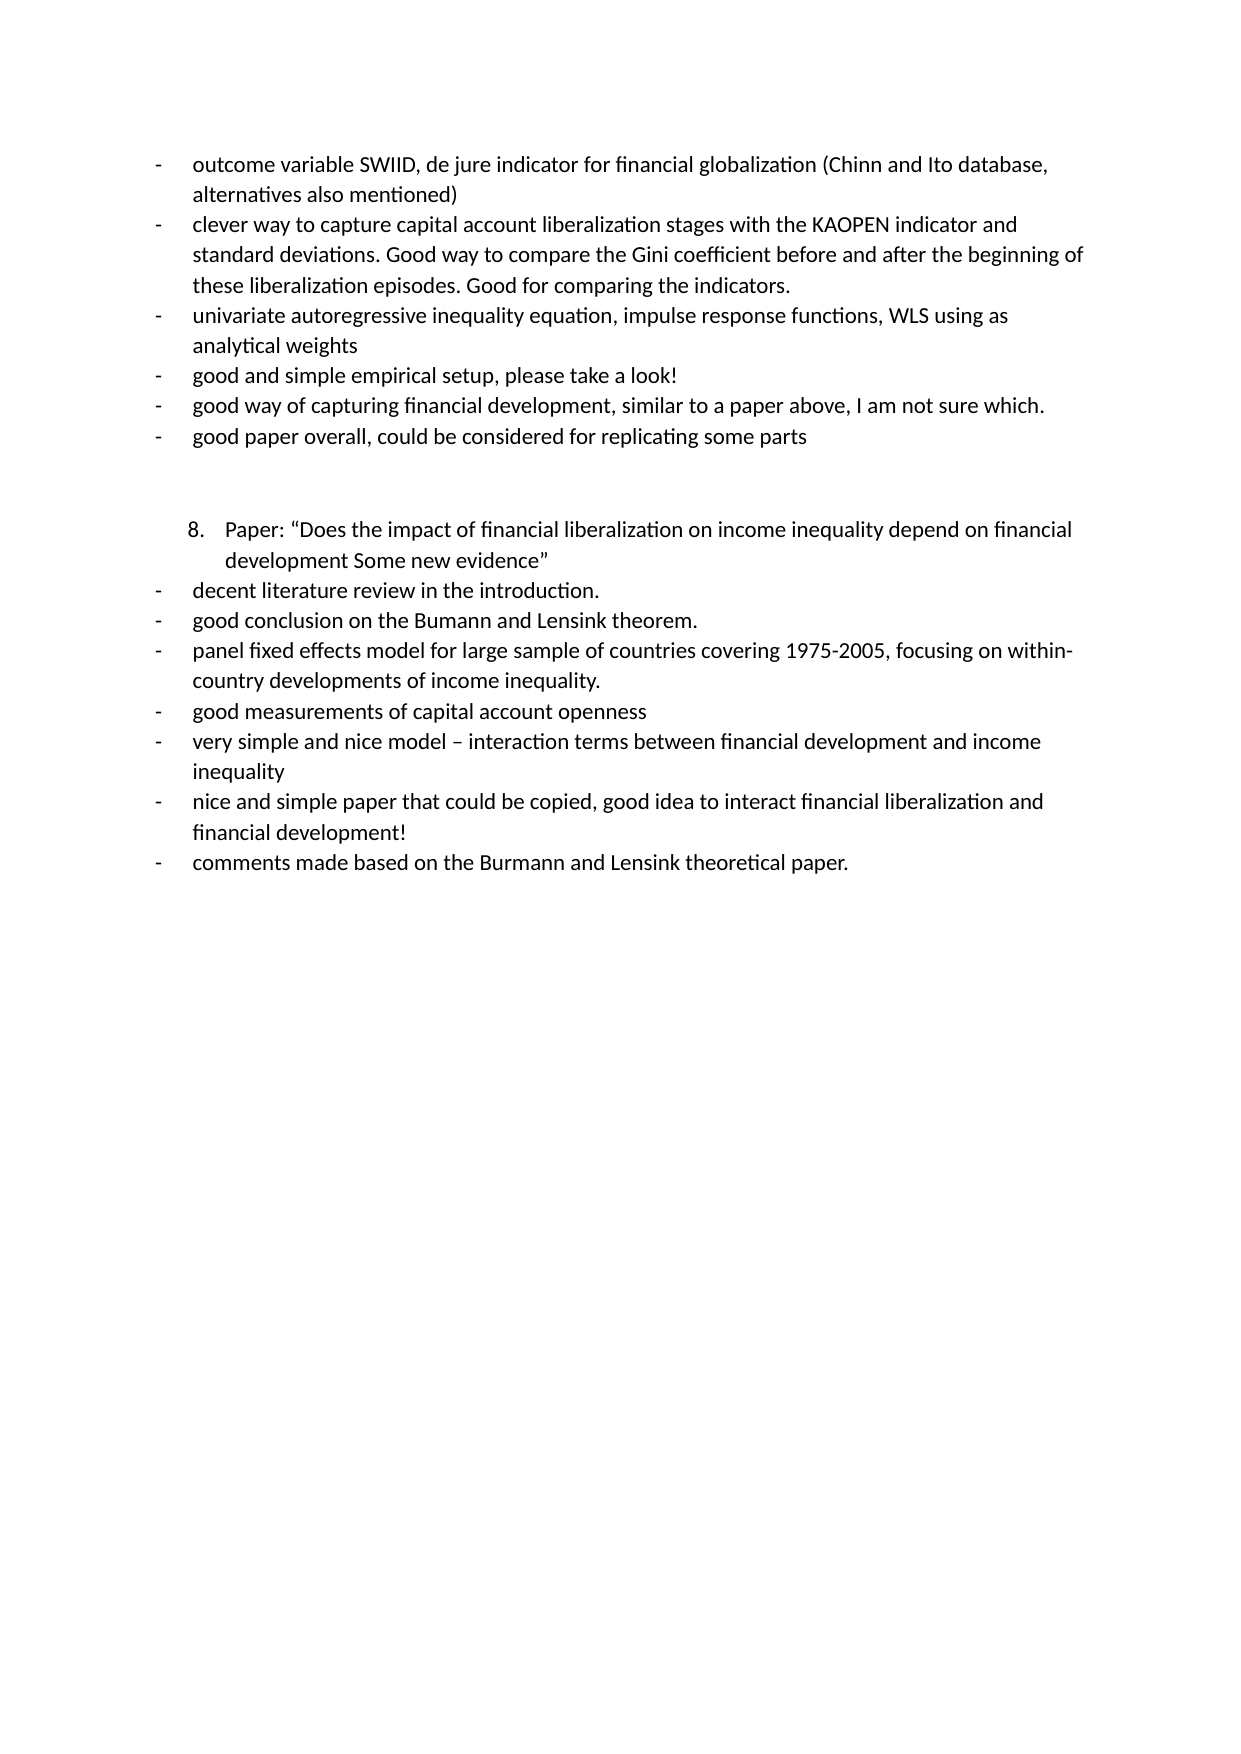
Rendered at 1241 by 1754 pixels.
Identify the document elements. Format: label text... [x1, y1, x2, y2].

list Paper: “Does the impact of financial liberalization on income inequality depend on financial development Some new evidence” [187, 516, 1090, 574]
list clever way to capture capital account liberalization stages with the KAOPEN indicator and standard deviations. Good way to compare the Gini coefficient before and after the beginning of these liberalization episodes. Good for comparing the indicators. [155, 210, 1090, 299]
list good way of capturing financial development, similar to a paper above, I am not sure which. [155, 392, 1090, 420]
list good conclusion on the Bumann and Lensink theorem. [155, 606, 1090, 634]
list panel fixed effects model for large sample of countries covering 1975-2005, focusing on within-country developments of income inequality. [155, 636, 1090, 695]
list good paper overall, could be considered for replicating some parts [155, 422, 1090, 450]
list very simple and nice model – interaction terms between financial development and income inequality [155, 727, 1090, 785]
list decent literature review in the introduction. [155, 576, 1090, 604]
list nice and simple paper that could be copied, good idea to interact financial liberalization and financial development! [155, 787, 1090, 846]
list comments made based on the Burmann and Lensink theoretical paper. [155, 848, 1090, 876]
list good measurements of capital account openness [155, 697, 1090, 725]
list outcome variable SWIID, de jure indicator for financial globalization (Chinn and Ito database, alternatives also mentioned) [155, 150, 1090, 208]
list good and simple empirical setup, please take a look! [155, 361, 1090, 389]
list univariate autoregressive inequality equation, impulse response functions, WLS using as analytical weights [155, 301, 1090, 359]
